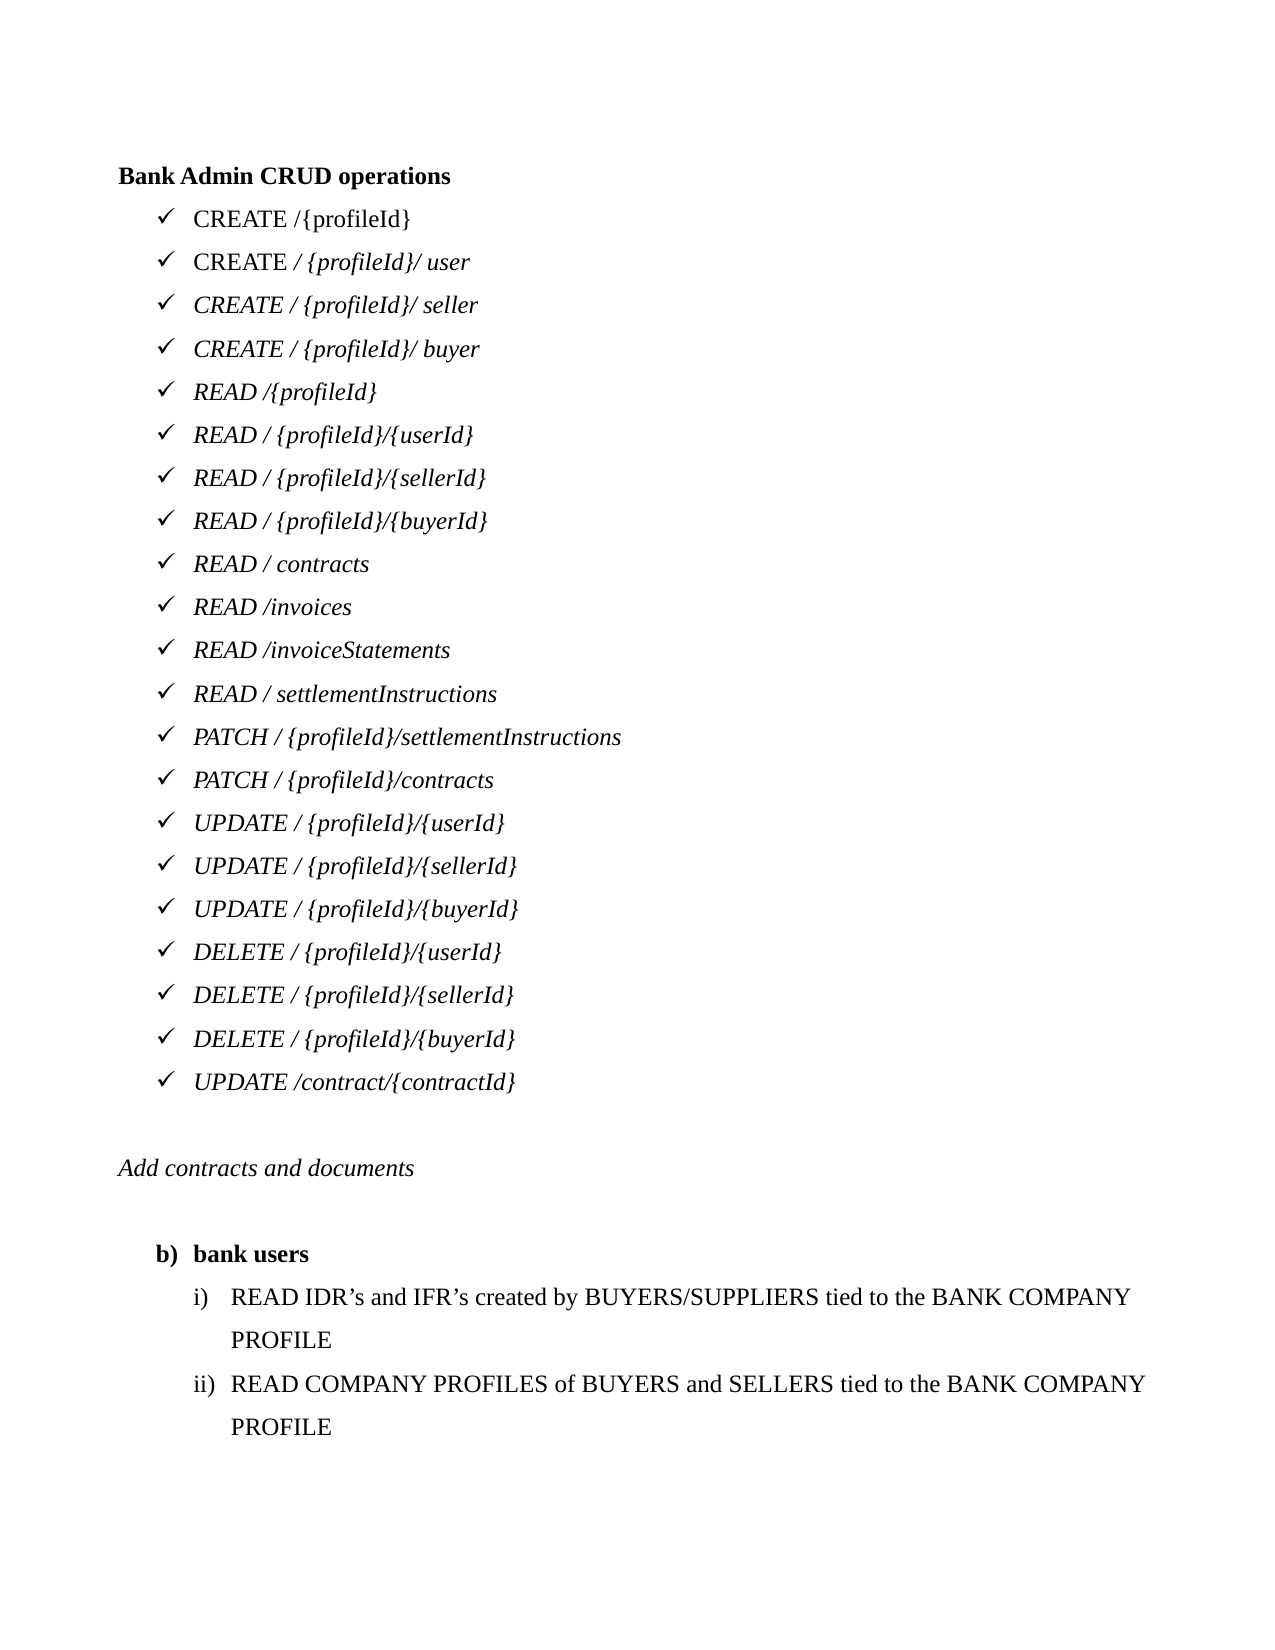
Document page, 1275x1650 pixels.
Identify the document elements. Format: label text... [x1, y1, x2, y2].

list PATCH / {profileId}/settlementInstructions [156, 722, 1157, 751]
list READ / contracts [156, 549, 1157, 578]
list DELETE / {profileId}/{buyerId} [156, 1024, 1157, 1052]
list READ / {profileId}/{sellerId} [156, 463, 1157, 492]
list UPDATE / {profileId}/{userId} [156, 808, 1157, 837]
list READ /invoiceStatements [156, 636, 1157, 664]
list READ / settlementInstructions [156, 679, 1157, 707]
list UPDATE / {profileId}/{buyerId} [156, 894, 1157, 923]
list CREATE /{profileId} [156, 204, 1157, 233]
list READ /invoices [156, 592, 1157, 621]
list bank users [156, 1239, 1157, 1268]
list READ / {profileId}/{userId} [156, 420, 1157, 449]
list UPDATE / {profileId}/{sellerId} [156, 851, 1157, 880]
list DELETE / {profileId}/{userId} [156, 937, 1157, 966]
list READ / {profileId}/{buyerId} [156, 506, 1157, 535]
list DELETE / {profileId}/{sellerId} [156, 981, 1157, 1009]
text Bank Admin CRUD operations [118, 161, 1157, 190]
text Add contracts and documents [118, 1153, 1157, 1182]
list CREATE / {profileId}/ user [156, 247, 1157, 276]
list CREATE / {profileId}/ buyer [156, 334, 1157, 362]
list READ /{profileId} [156, 377, 1157, 406]
list READ COMPANY PROFILES of BUYERS and SELLERS tied to the BANK COMPANY PROFILE [193, 1369, 1157, 1441]
list PATCH / {profileId}/contracts [156, 765, 1157, 794]
list CREATE / {profileId}/ seller [156, 291, 1157, 319]
list UPDATE /contract/{contractId} [156, 1067, 1157, 1096]
list READ IDR’s and IFR’s created by BUYERS/SUPPLIERS tied to the BANK COMPANY PROFILE [193, 1282, 1157, 1354]
